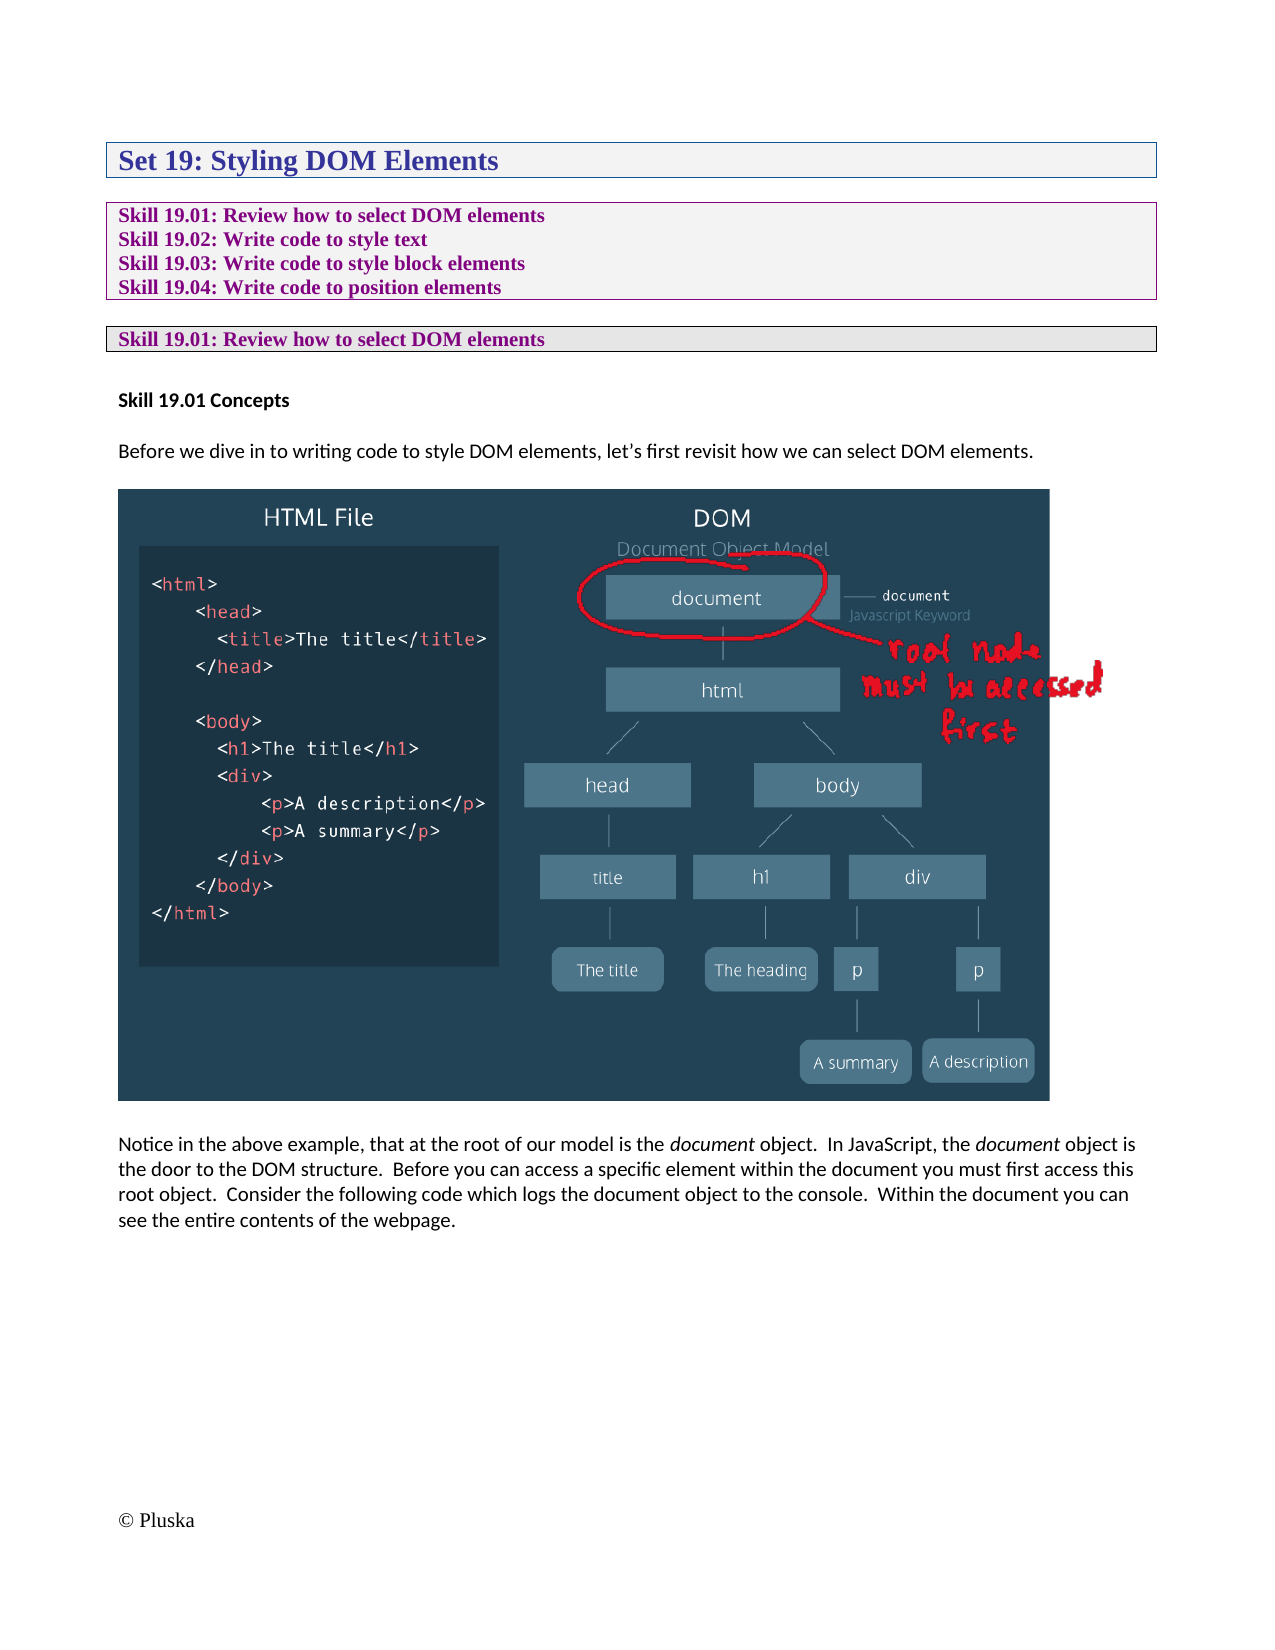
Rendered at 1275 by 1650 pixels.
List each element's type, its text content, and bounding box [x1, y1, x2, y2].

table_header Set 19: Styling DOM Elements [107, 143, 1156, 177]
table_header Skill 19.01: Review how to select DOM elements Skill 19.02: Write code to style text Skill 19.03: Write code to style block elements Skill 19.04: Write code to position elements [107, 203, 1156, 299]
text Skill 19.01 Concepts [118, 388, 1157, 413]
text Before we dive in to writing code to style DOM elements, let’s first revisit how we can select DOM elements. [118, 438, 1157, 464]
table_header Skill 19.01: Review how to select DOM elements [107, 327, 1156, 351]
text Notice in the above example, that at the root of our model is the document object. In JavaScript, the document object is the door to the DOM structure. Before you can access a specific element within the document you must first access this root object. Consider the following code which logs the document object to the console. Within the document you can see the entire contents of the webpage. [118, 1131, 1157, 1232]
picture [118, 489, 1103, 1101]
